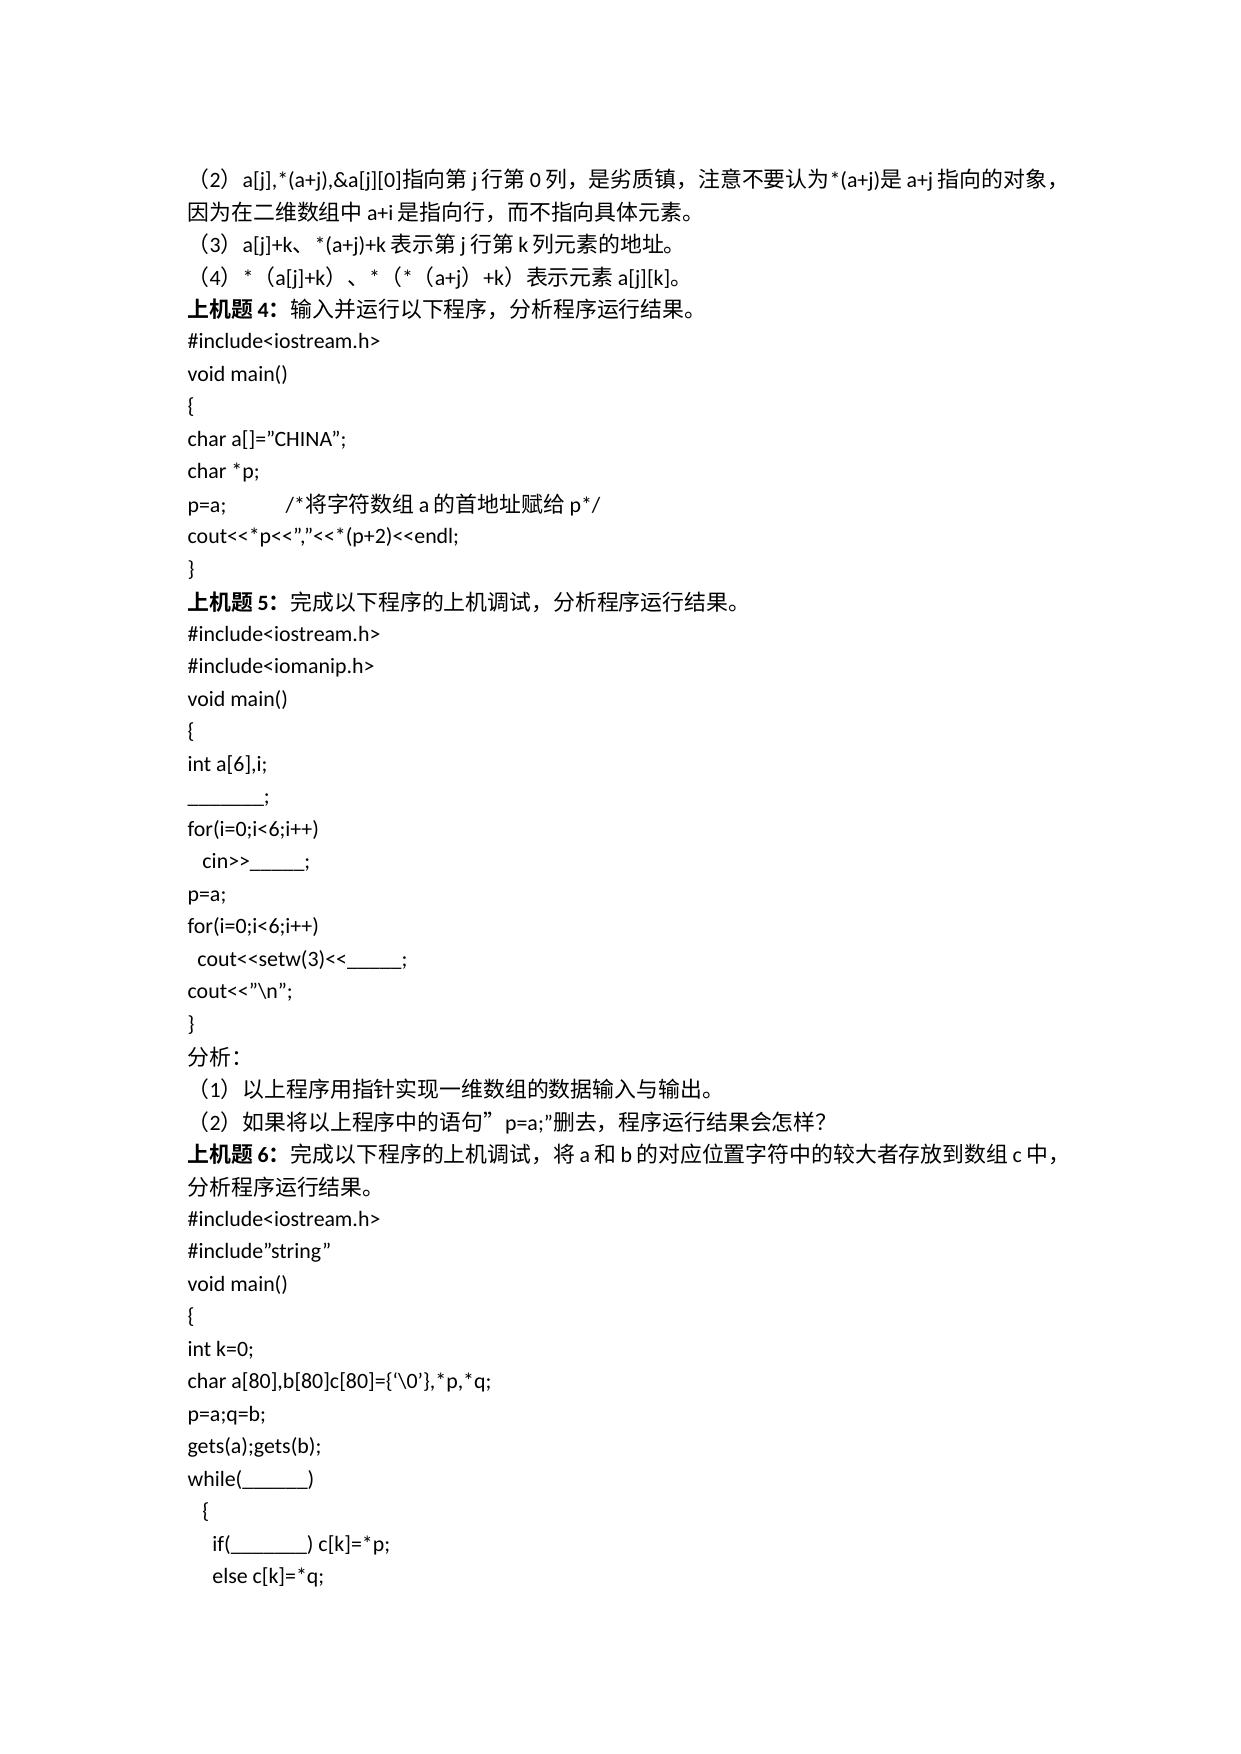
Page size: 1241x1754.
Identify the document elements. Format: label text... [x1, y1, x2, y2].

list #include<iostream.h> [187, 617, 1053, 649]
list a[j]+k、*(a+j)+k表示第j行第k列元素的地址。 [187, 227, 1053, 259]
list a[j],*(a+j),&a[j][0]指向第j行第0列，是劣质镇，注意不要认为*(a+j)是a+j指向的对象，因为在二维数组中a+i是指向行，而不指向具体元素。 [187, 162, 1053, 227]
list _______; [187, 779, 1053, 812]
list 上机题4：输入并运行以下程序，分析程序运行结果。 [187, 292, 1053, 324]
list 分析： [187, 1039, 1053, 1072]
list for(i=0;i<6;i++) [187, 909, 1053, 942]
list cout<<”\n”; [187, 974, 1053, 1007]
list cin>>_____; [187, 844, 1053, 877]
list #include”string” [187, 1234, 1053, 1267]
list #include<iostream.h> [187, 324, 1053, 357]
list void main() [187, 682, 1053, 714]
list void main() [187, 357, 1053, 389]
list char a[80],b[80]c[80]={‘\0’},*p,*q; [187, 1364, 1053, 1397]
list while(______) [187, 1462, 1053, 1494]
list cout<<setw(3)<<_____; [187, 942, 1053, 974]
list } [187, 1007, 1053, 1039]
list void main() [187, 1267, 1053, 1299]
list char *p; [187, 454, 1053, 487]
list 上机题5：完成以下程序的上机调试，分析程序运行结果。 [187, 584, 1053, 617]
list #include<iostream.h> [187, 1202, 1053, 1234]
list p=a; [187, 877, 1053, 909]
list cout<<*p<<”,”<<*(p+2)<<endl; [187, 519, 1053, 552]
list 如果将以上程序中的语句”p=a;”删去，程序运行结果会怎样？ [187, 1104, 1053, 1137]
list if(_______) c[k]=*p; [187, 1527, 1053, 1559]
list { [187, 389, 1053, 422]
list gets(a);gets(b); [187, 1429, 1053, 1462]
list p=a;q=b; [187, 1397, 1053, 1429]
list *（a[j]+k）、*（*（a+j）+k）表示元素a[j][k]。 [187, 259, 1053, 292]
list } [187, 552, 1053, 584]
list { [187, 1494, 1053, 1527]
list #include<iomanip.h> [187, 649, 1053, 682]
list char a[]=”CHINA”; [187, 422, 1053, 454]
list for(i=0;i<6;i++) [187, 812, 1053, 844]
list int a[6],i; [187, 747, 1053, 779]
list 以上程序用指针实现一维数组的数据输入与输出。 [187, 1072, 1053, 1104]
list p=a; /*将字符数组a的首地址赋给p*/ [187, 487, 1053, 519]
list { [187, 714, 1053, 747]
list int k=0; [187, 1332, 1053, 1364]
list else c[k]=*q; [187, 1559, 1053, 1592]
list { [187, 1299, 1053, 1332]
list 上机题6：完成以下程序的上机调试，将a和b的对应位置字符中的较大者存放到数组c中，分析程序运行结果。 [187, 1137, 1053, 1202]
